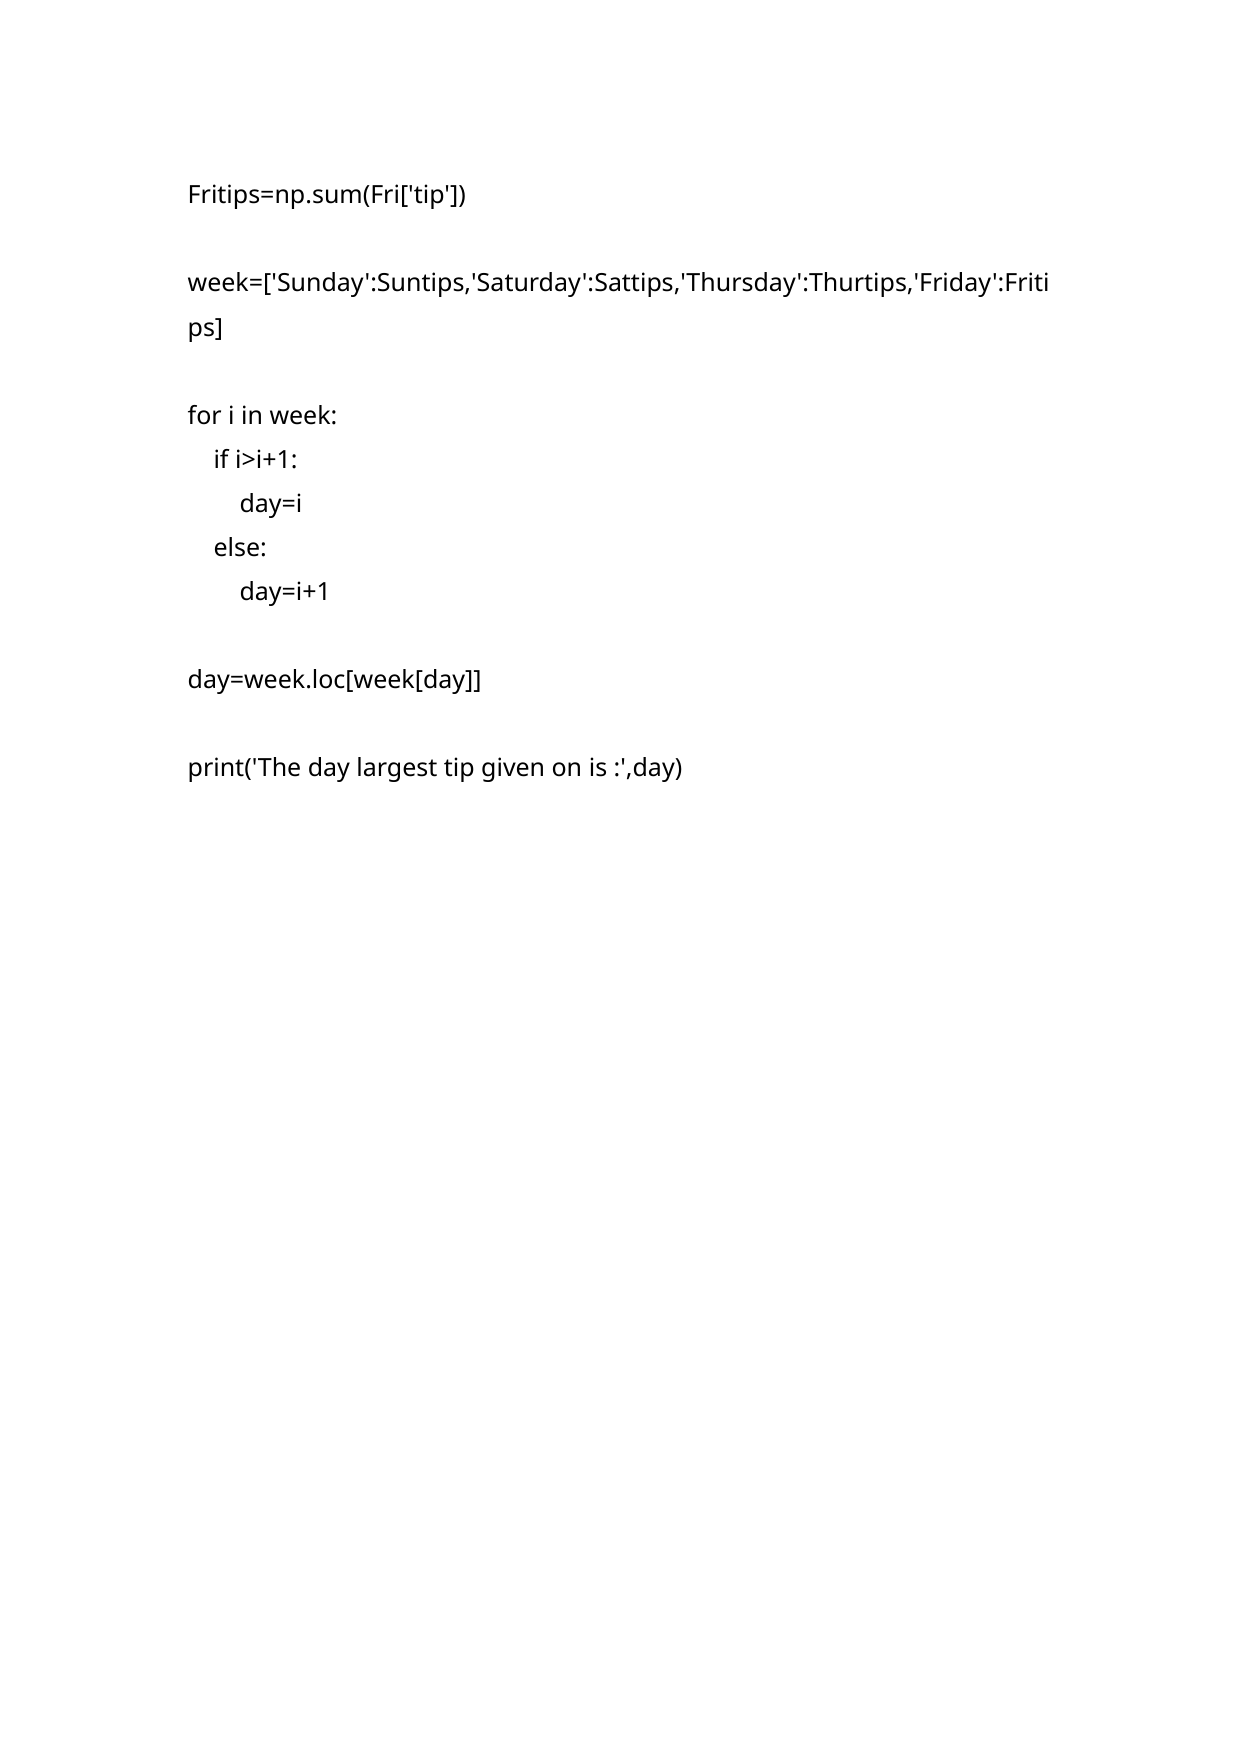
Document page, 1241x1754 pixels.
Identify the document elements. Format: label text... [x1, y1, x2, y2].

text day=week.loc[week[day]] [187, 657, 1053, 701]
text Fritips=np.sum(Fri['tip']) [187, 172, 1053, 216]
text day=i [187, 480, 1053, 524]
text print('The day largest tip given on is :',day) [187, 745, 1053, 789]
text if i>i+1: [187, 436, 1053, 480]
text else: [187, 524, 1053, 568]
text week=['Sunday':Suntips,'Saturday':Sattips,'Thursday':Thurtips,'Friday':Fritips] [187, 260, 1053, 348]
text for i in week: [187, 392, 1053, 436]
text day=i+1 [187, 568, 1053, 613]
